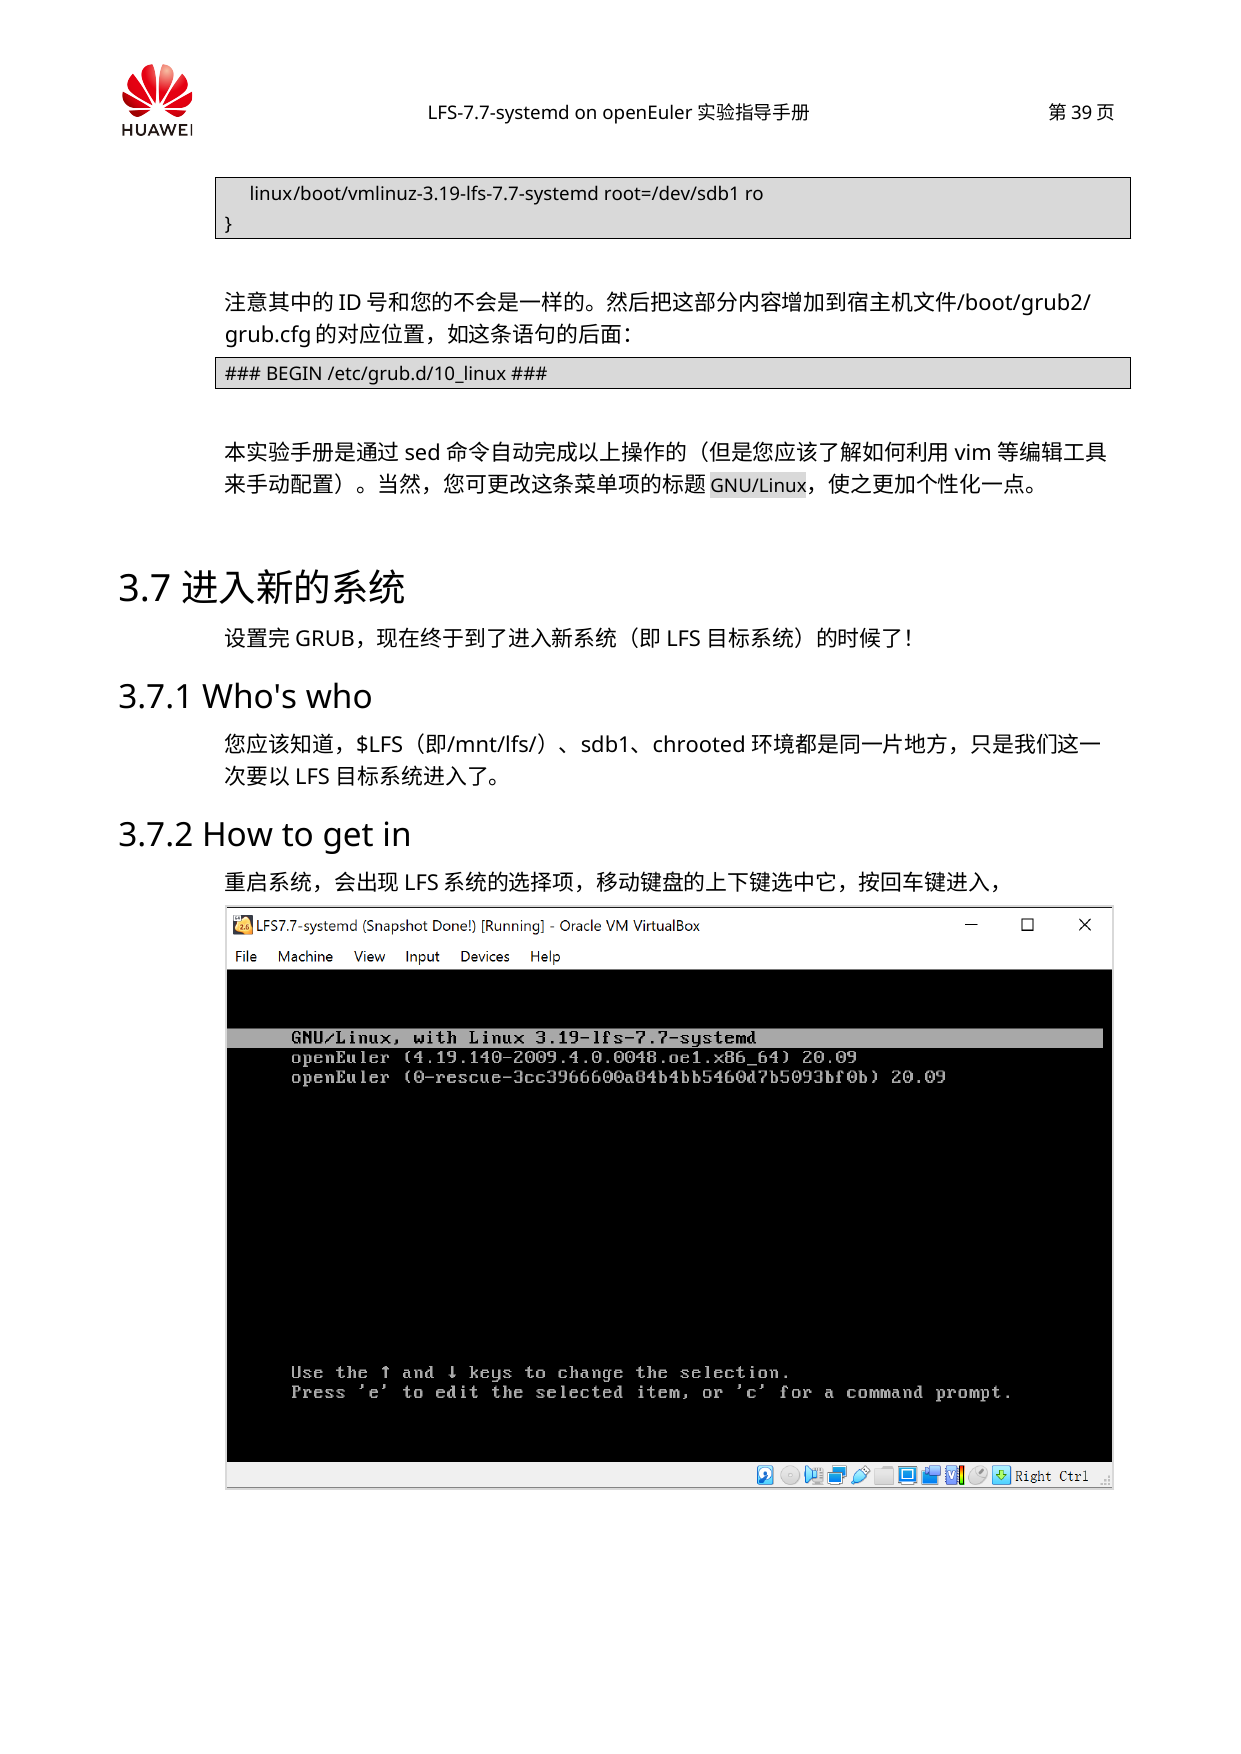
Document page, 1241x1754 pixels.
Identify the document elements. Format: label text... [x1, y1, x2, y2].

text 重启系统，会出现LFS系统的选择项，移动键盘的上下键选中它，按回车键进入， [224, 865, 1122, 897]
text 本实验手册是通过 sed 命令自动完成以上操作的（但是您应该了解如何利用 vim 等编辑工具来手动配置）。当然，您可更改这条菜单项的标题GNU/Linux，使之更加个性化一点。 [224, 435, 1122, 499]
picture [227, 907, 1112, 1488]
text linux /boot/vmlinuz-3.19-lfs-7.7-systemd root=/dev/sdb1 ro [216, 178, 1130, 206]
text 注意其中的ID号和您的不会是一样的。然后把这部分内容增加到宿主机文件/boot/grub2/grub.cfg的对应位置，如这条语句的后面： [224, 285, 1122, 349]
text 您应该知道，$LFS（即/mnt/lfs/）、sdb1、chrooted 环境都是同一片地方，只是我们这一次要以 LFS 目标系统进入了。 [224, 727, 1122, 790]
text 设置完 GRUB，现在终于到了进入新系统（即 LFS 目标系统）的时候了！ [224, 621, 1122, 652]
subtitle 进入新的系统 [118, 561, 1122, 612]
picture [122, 64, 193, 136]
text ### BEGIN /etc/grub.d/10_linux ### [216, 358, 1130, 388]
subtitle How to get in [118, 811, 1122, 857]
text } [216, 207, 1130, 238]
subtitle Who's who [118, 673, 1122, 718]
